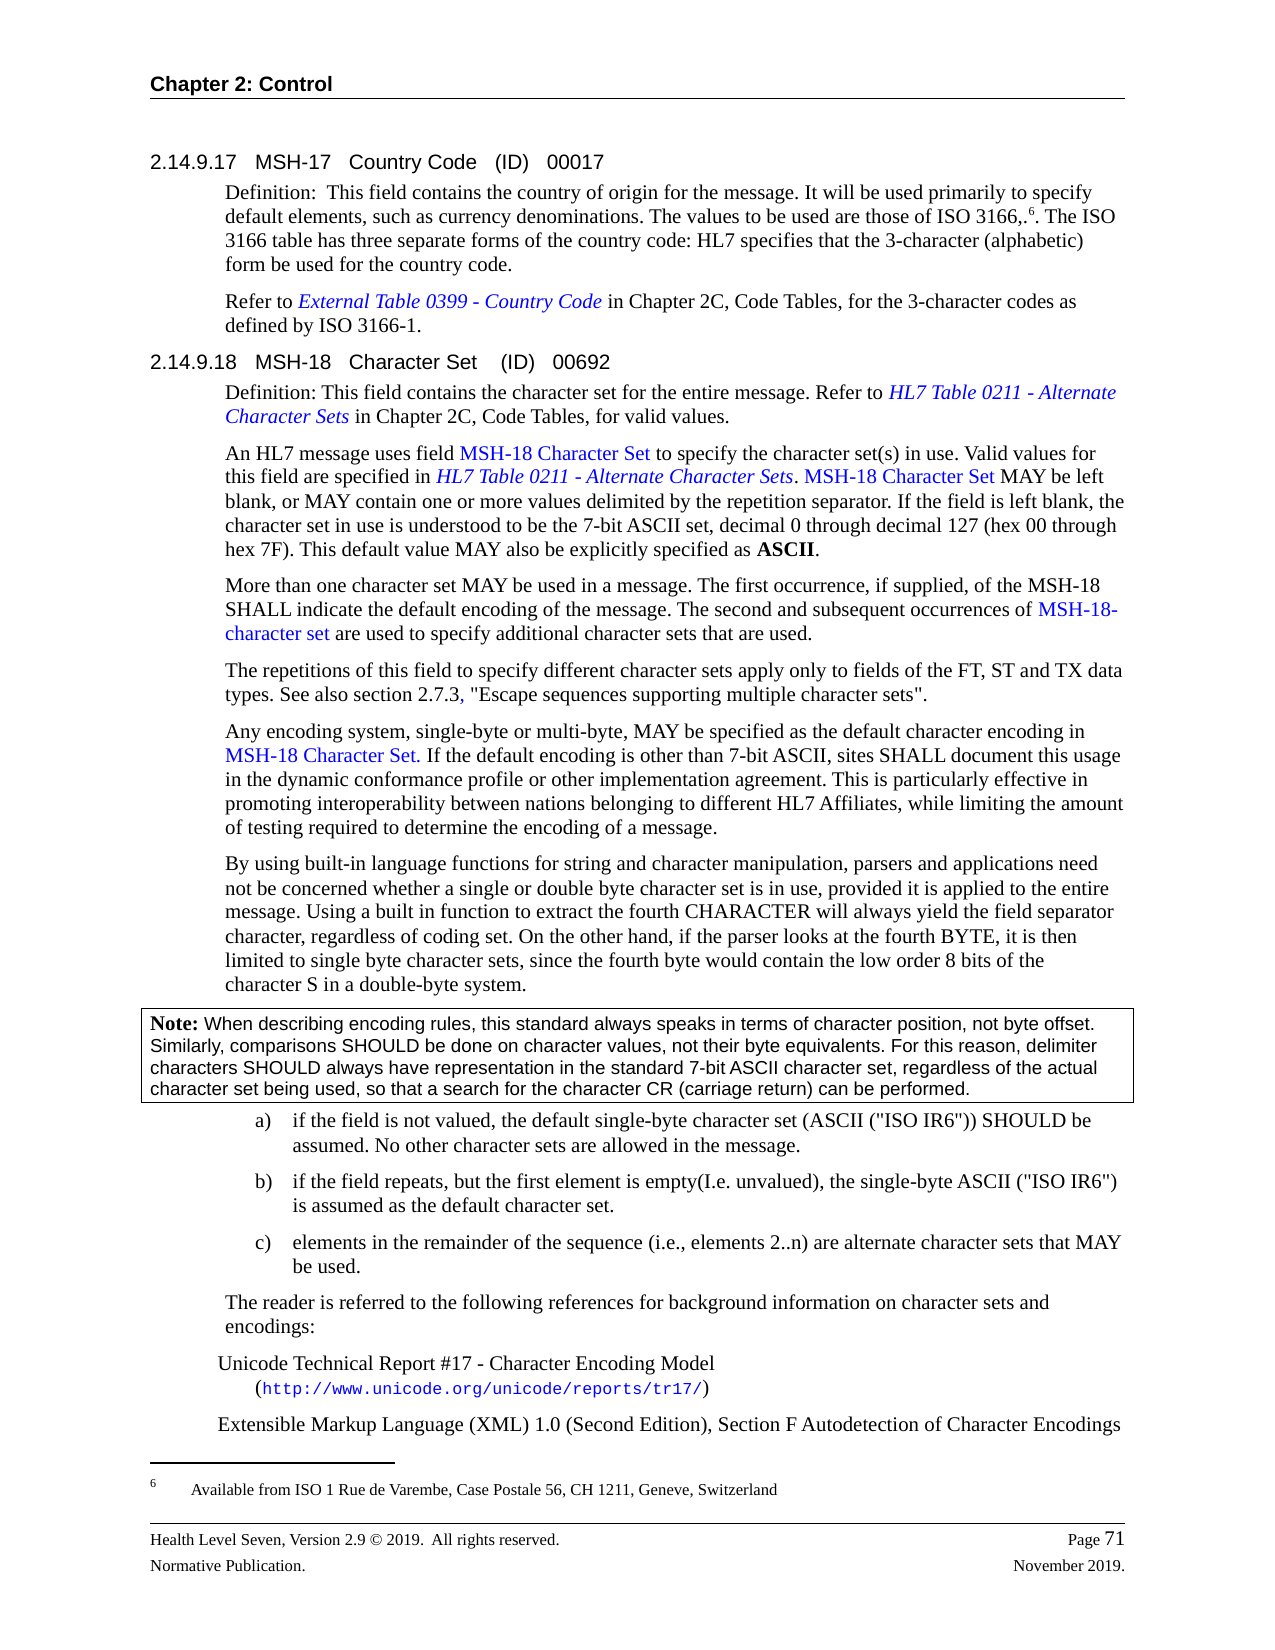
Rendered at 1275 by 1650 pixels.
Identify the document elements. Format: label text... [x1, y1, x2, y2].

text Definition: This field contains the country of origin for the message. It will be used primarily to specify default elements, such as currency denominations. The values to be used are those of ISO 3166,.. The ISO 3166 table has three separate forms of the country code: HL7 specifies that the 3-character (alphabetic) form be used for the country code. [225, 180, 1125, 276]
text Note: When describing encoding rules, this standard always speaks in terms of character position, not byte offset. Similarly, comparisons SHOULD be done on character values, not their byte equivalents. For this reason, delimiter characters SHOULD always have representation in the standard 7-bit ASCII character set, regardless of the actual character set being used, so that a search for the character CR (carriage return) can be performed. [142, 1009, 1133, 1102]
text More than one character set MAY be used in a message. The first occurrence, if supplied, of the MSH-18 SHALL indicate the default encoding of the message. The second and subsequent occurrences of MSH-18-character set are used to specify additional character sets that are used. [225, 573, 1125, 645]
text Definition: This field contains the character set for the entire message. Refer to HL7 Table 0211 - Alternate Character Sets in Chapter 2C, Code Tables, for valid values. [225, 380, 1125, 428]
subtitle MSH-18 Character Set (ID) 00692 [150, 349, 1125, 373]
list if the field is not valued, the default single-byte character set (ASCII ("ISO IR6")) SHOULD be assumed. No other character sets are allowed in the message. [255, 1108, 1125, 1157]
text An HL7 message uses field MSH-18 Character Set to specify the character set(s) in use. Valid values for this field are specified in HL7 Table 0211 - Alternate Character Sets. MSH-18 Character Set MAY be left blank, or MAY contain one or more values delimited by the repetition separator. If the field is left blank, the character set in use is understood to be the 7-bit ASCII set, decimal 0 through decimal 127 (hex 00 through hex 7F). This default value MAY also be explicitly specified as ASCII. [225, 440, 1125, 561]
list Unicode Technical Report #17 - Character Encoding Model (http://www.unicode.org/unicode/reports/tr17/) [217, 1351, 1125, 1399]
text By using built-in language functions for string and character manipulation, parsers and applications need not be concerned whether a single or double byte character set is in use, provided it is applied to the entire message. Using a built in function to extract the fourth CHARACTER will always yield the field separator character, regardless of coding set. On the other hand, if the parser looks at the fourth BYTE, it is then limited to single byte character sets, since the fourth byte would contain the low order 8 bits of the character S in a double-byte system. [225, 851, 1125, 996]
text Refer to External Table 0399 - Country Code in Chapter 2C, Code Tables, for the 3-character codes as defined by ISO 3166-1. [225, 289, 1125, 337]
text Any encoding system, single-byte or multi-byte, MAY be specified as the default character encoding in MSH-18 Character Set. If the default encoding is other than 7-bit ASCII, sites SHALL document this usage in the dynamic conformance profile or other implementation agreement. This is particularly effective in promoting interoperability between nations belonging to different HL7 Affiliates, while limiting the amount of testing required to determine the encoding of a message. [225, 718, 1125, 839]
list elements in the remainder of the sequence (i.e., elements 2..n) are alternate character sets that MAY be used. [255, 1230, 1125, 1278]
text The reader is referred to the following references for background information on character sets and encodings: [225, 1290, 1125, 1338]
text The repetitions of this field to specify different character sets apply only to fields of the FT, ST and TX data types. See also section 2.7.3, "Escape sequences supporting multiple character sets". [225, 658, 1125, 706]
list if the field repeats, but the first element is empty(I.e. unvalued), the single-byte ASCII ("ISO IR6") is assumed as the default character set. [255, 1169, 1125, 1217]
subtitle MSH-17 Country Code (ID) 00017 [150, 150, 1125, 174]
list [217, 1412, 1125, 1436]
